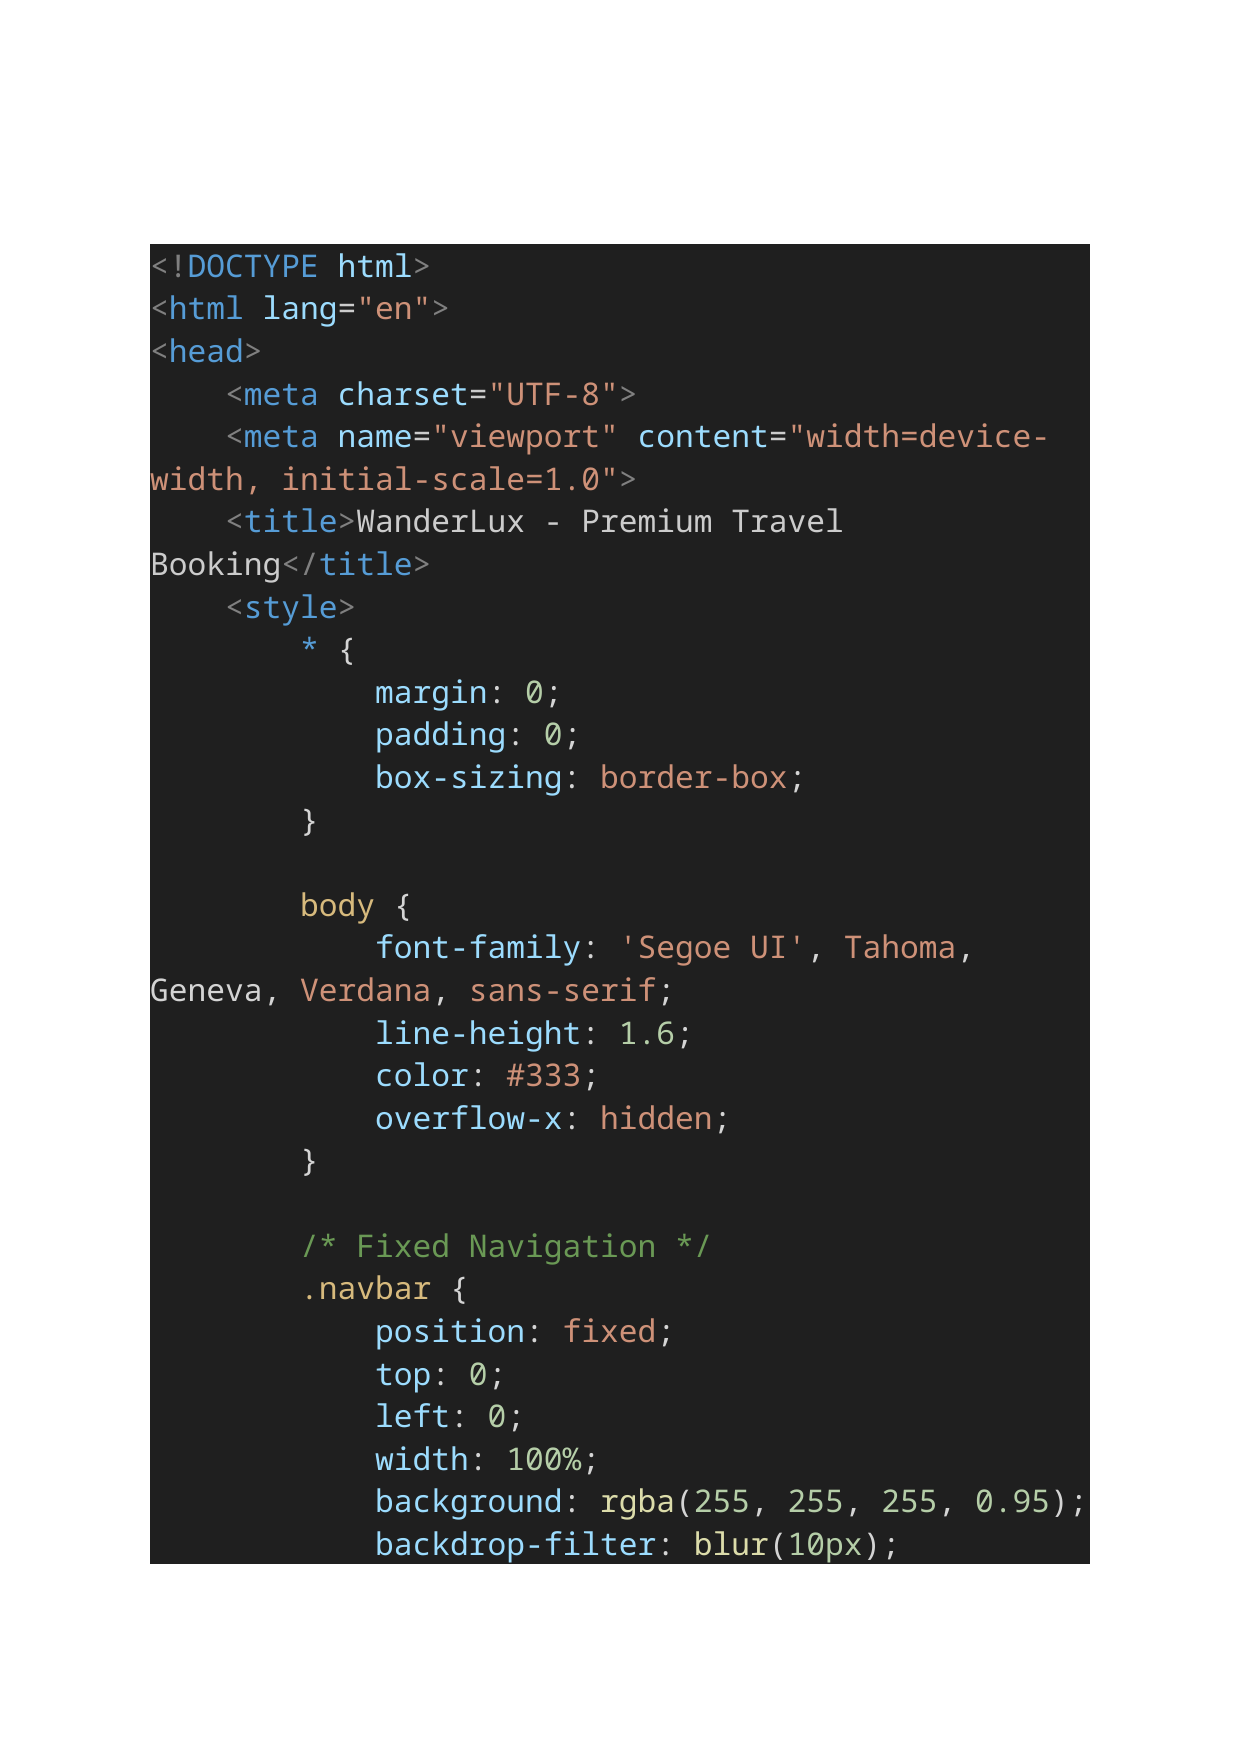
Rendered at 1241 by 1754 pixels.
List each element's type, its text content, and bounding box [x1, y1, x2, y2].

text line-height: 1.6; [150, 1011, 1090, 1053]
text font-family: 'Segoe UI', Tahoma, Geneva, Verdana, sans-serif; [150, 925, 1090, 1011]
text position: fixed; [150, 1309, 1090, 1351]
text top: 0; [150, 1351, 1090, 1394]
text background: rgba(255, 255, 255, 0.95); [150, 1479, 1090, 1522]
text left: 0; [150, 1394, 1090, 1437]
text <style> [150, 584, 1090, 627]
text } [150, 1138, 1090, 1181]
text body { [150, 883, 1090, 925]
text backdrop-filter: blur(10px); [150, 1522, 1090, 1564]
text /* Fixed Navigation */ [150, 1224, 1090, 1266]
text margin: 0; [150, 670, 1090, 712]
text <!DOCTYPE html> [150, 244, 1090, 286]
text <title>WanderLux - Premium Travel Booking</title> [150, 499, 1090, 584]
text color: #333; [150, 1053, 1090, 1096]
text <head> [150, 329, 1090, 372]
text <html lang="en"> [150, 286, 1090, 329]
text * { [150, 627, 1090, 670]
text box-sizing: border-box; [150, 755, 1090, 798]
text overflow-x: hidden; [150, 1096, 1090, 1138]
text } [150, 798, 1090, 840]
text width: 100%; [150, 1437, 1090, 1479]
text <meta name="viewport" content="width=device-width, initial-scale=1.0"> [150, 414, 1090, 499]
text <meta charset="UTF-8"> [150, 372, 1090, 414]
text .navbar { [150, 1266, 1090, 1309]
text padding: 0; [150, 712, 1090, 755]
